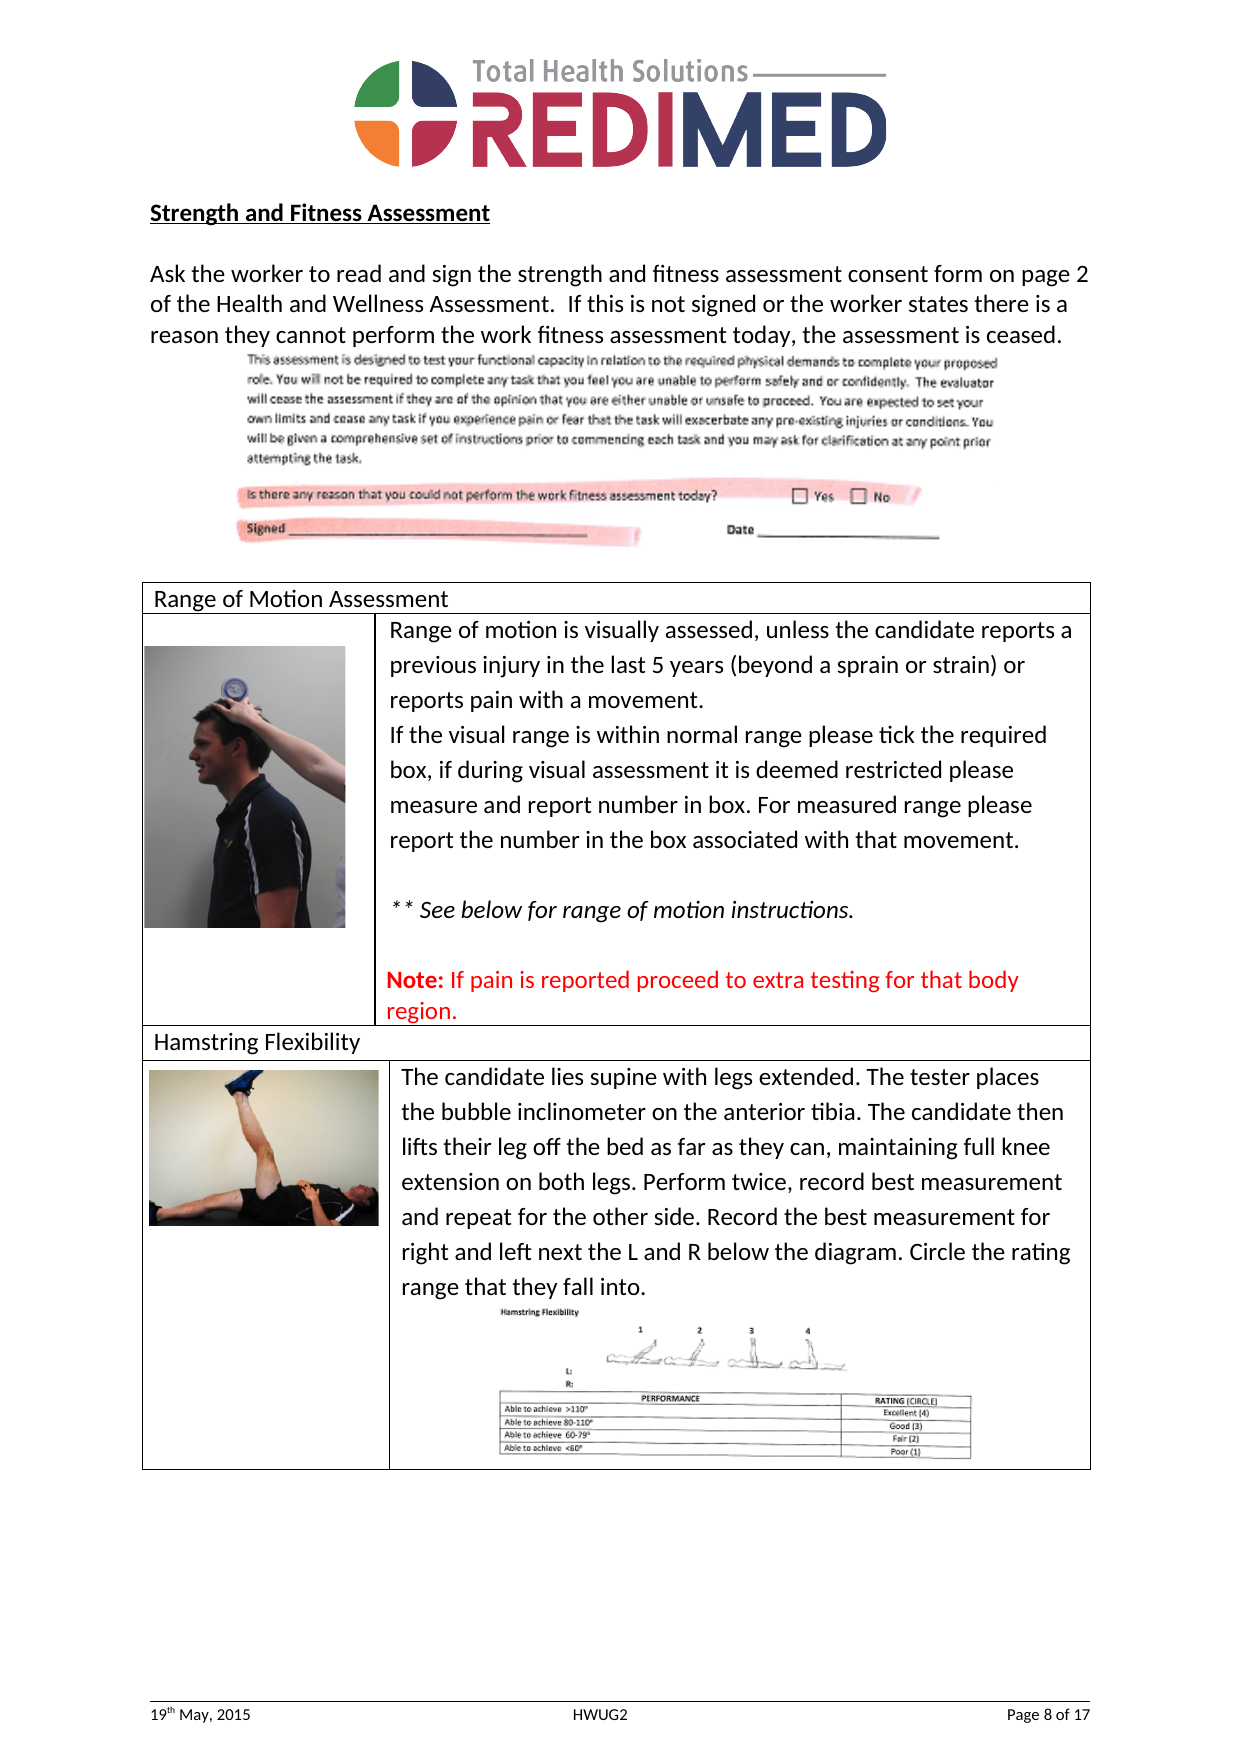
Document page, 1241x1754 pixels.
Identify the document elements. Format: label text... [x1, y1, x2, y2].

text Strength and Fitness Assessment [150, 197, 1090, 227]
table_cell [143, 1061, 389, 1469]
table_cell Hamstring Flexibility [143, 1026, 1090, 1060]
table_cell [143, 614, 374, 1025]
picture [495, 1306, 985, 1466]
table_cell Range of motion is visually assessed, unless the candidate reports a previous injury in the last 5 years (beyond a sprain or strain) or reports pain with a movement. If the visual range is within normal range please tick the required box, if during visual assessment it is deemed restricted please measure and report number in box. For measured range please report the number in the box associated with that movement. ** See below for range of motion instructions. Note: If pain is reported proceed to extra testing for that body region. [376, 614, 1090, 1025]
picture [232, 349, 1008, 552]
picture [354, 59, 887, 167]
picture [142, 646, 345, 925]
text Ask the worker to read and sign the strength and fitness assessment consent form on page 2 of the Health and Wellness Assessment. If this is not signed or the worker states there is a reason they cannot perform the work fitness assessment today, the assessment is ceased. [150, 258, 1090, 349]
table_header Range of Motion Assessment [143, 583, 1090, 613]
table_cell The candidate lies supine with legs extended. The tester places the bubble inclinometer on the anterior tibia. The candidate then lifts their leg off the bed as far as they can, maintaining full knee extension on both legs. Perform twice, record best measurement and repeat for the other side. Record the best measurement for right and left next the L and R below the diagram. Circle the rating range that they fall into. [390, 1061, 1090, 1469]
picture [147, 1070, 379, 1224]
